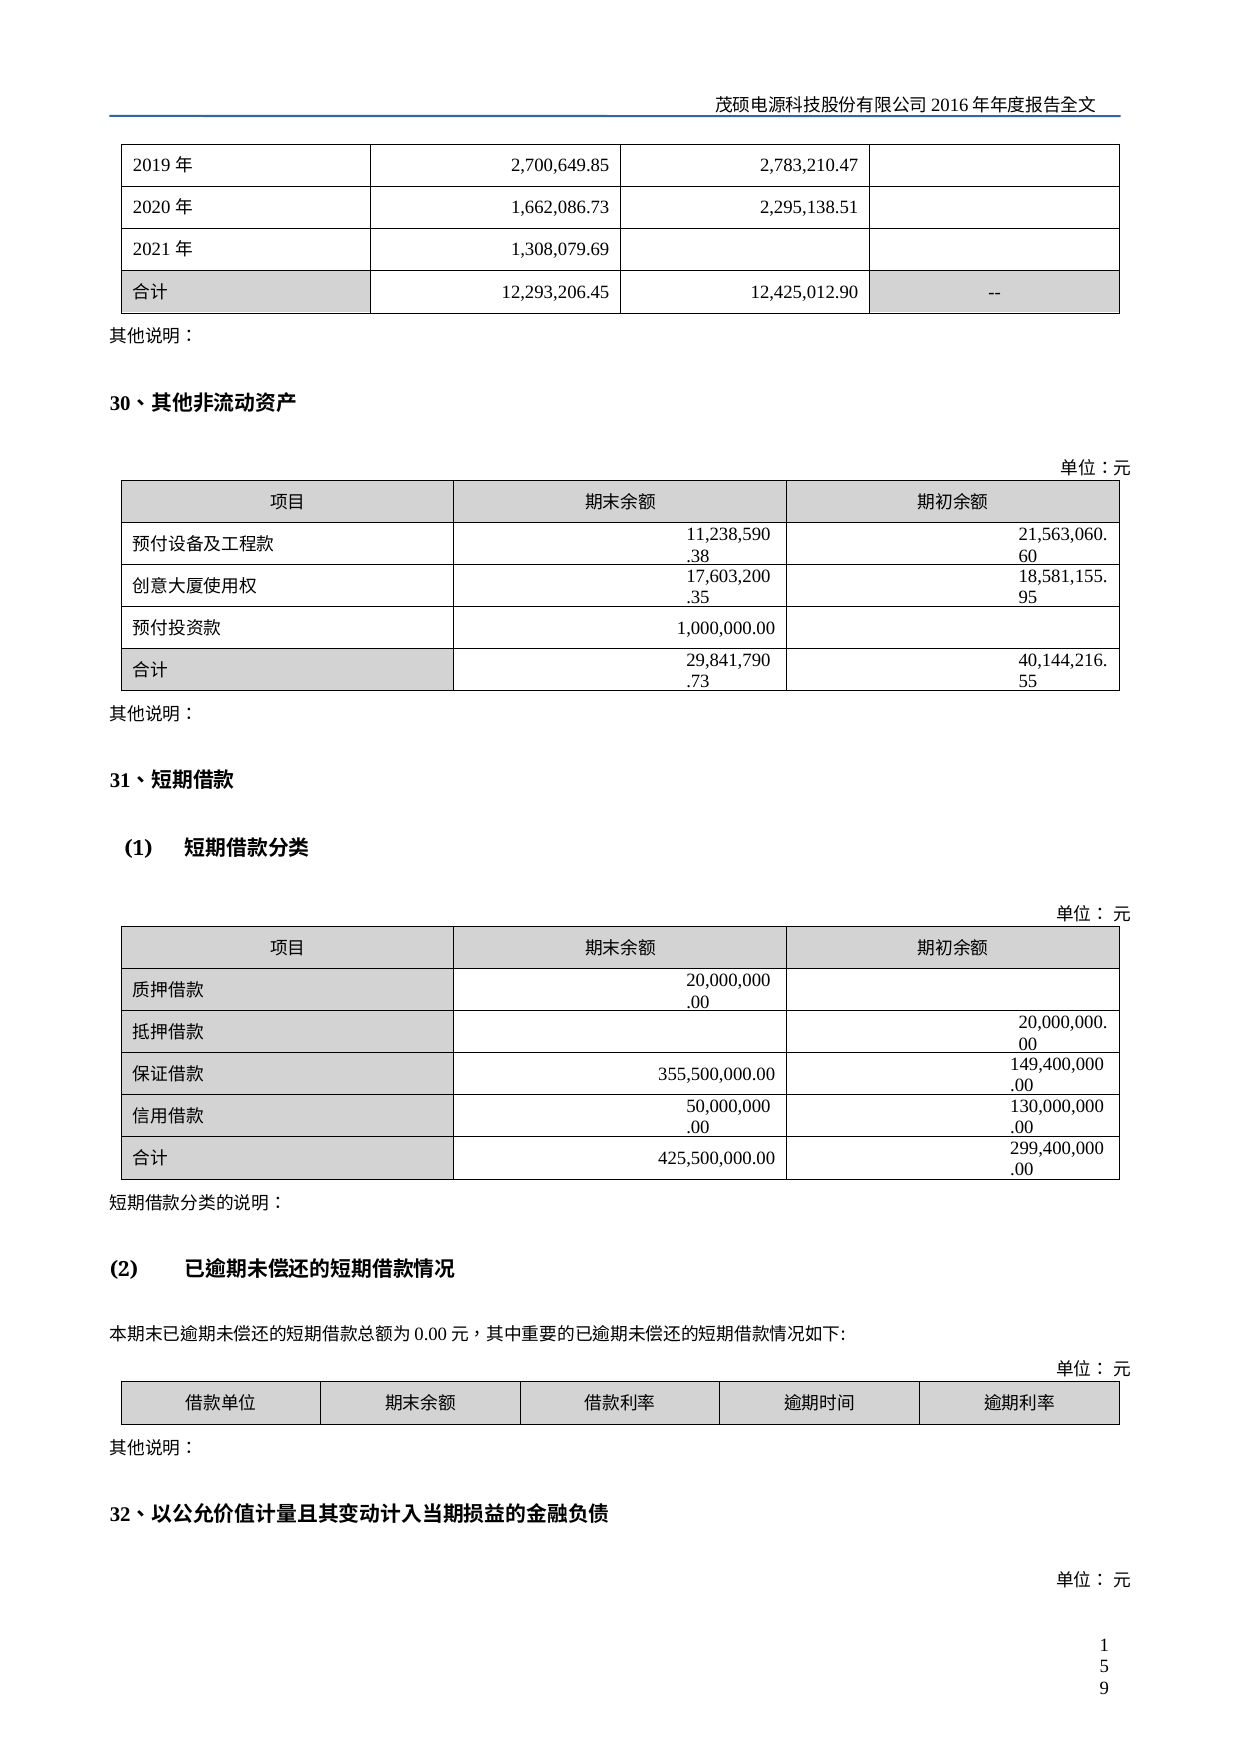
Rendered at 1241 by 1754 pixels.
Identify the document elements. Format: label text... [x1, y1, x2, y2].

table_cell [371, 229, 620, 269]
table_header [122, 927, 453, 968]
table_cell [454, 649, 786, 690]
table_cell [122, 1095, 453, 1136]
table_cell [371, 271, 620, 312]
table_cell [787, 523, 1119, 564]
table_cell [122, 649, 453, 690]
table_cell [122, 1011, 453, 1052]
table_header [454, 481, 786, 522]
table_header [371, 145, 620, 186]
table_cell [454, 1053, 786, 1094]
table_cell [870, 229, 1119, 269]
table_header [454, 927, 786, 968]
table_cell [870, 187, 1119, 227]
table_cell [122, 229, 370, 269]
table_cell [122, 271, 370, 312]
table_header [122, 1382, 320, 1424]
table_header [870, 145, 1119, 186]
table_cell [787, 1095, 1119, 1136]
text 单位：元 [109, 456, 1131, 480]
text 其他说明： [109, 1436, 1131, 1460]
text 本期末已逾期未偿还的短期借款总额为0.00元，其中重要的已逾期未偿还的短期借款情况如下: [109, 1322, 1131, 1346]
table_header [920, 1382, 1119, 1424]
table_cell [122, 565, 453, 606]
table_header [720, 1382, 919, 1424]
text 其他说明： [109, 702, 1131, 726]
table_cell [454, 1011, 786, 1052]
text 短期借款分类的说明： [109, 1190, 1131, 1214]
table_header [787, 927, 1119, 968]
text 单位： 元 [109, 902, 1131, 926]
text 其他说明： [109, 324, 1131, 348]
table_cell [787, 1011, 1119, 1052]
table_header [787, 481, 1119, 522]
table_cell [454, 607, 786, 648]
text 单位： 元 [109, 1356, 1131, 1381]
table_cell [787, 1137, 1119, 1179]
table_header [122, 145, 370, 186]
text 单位： 元 [109, 1567, 1131, 1592]
list 短期借款分类 [109, 833, 1131, 862]
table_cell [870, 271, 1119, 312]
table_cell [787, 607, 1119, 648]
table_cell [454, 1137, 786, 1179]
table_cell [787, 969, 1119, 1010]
list 已逾期未偿还的短期借款情况 [109, 1254, 1131, 1282]
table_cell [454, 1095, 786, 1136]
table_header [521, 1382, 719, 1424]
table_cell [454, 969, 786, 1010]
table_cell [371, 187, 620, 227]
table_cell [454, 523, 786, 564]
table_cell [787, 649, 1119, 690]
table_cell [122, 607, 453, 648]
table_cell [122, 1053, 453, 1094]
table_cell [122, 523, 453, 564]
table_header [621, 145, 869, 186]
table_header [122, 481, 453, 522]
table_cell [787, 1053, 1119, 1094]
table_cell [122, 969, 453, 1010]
text 31、短期借款 [109, 766, 1131, 794]
text 30、其他非流动资产 [109, 388, 1131, 416]
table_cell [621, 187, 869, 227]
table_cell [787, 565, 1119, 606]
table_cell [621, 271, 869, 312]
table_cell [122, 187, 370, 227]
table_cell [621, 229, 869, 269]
text 32、以公允价值计量且其变动计入当期损益的金融负债 [109, 1499, 1131, 1528]
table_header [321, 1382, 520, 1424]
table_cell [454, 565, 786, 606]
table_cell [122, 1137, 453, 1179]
